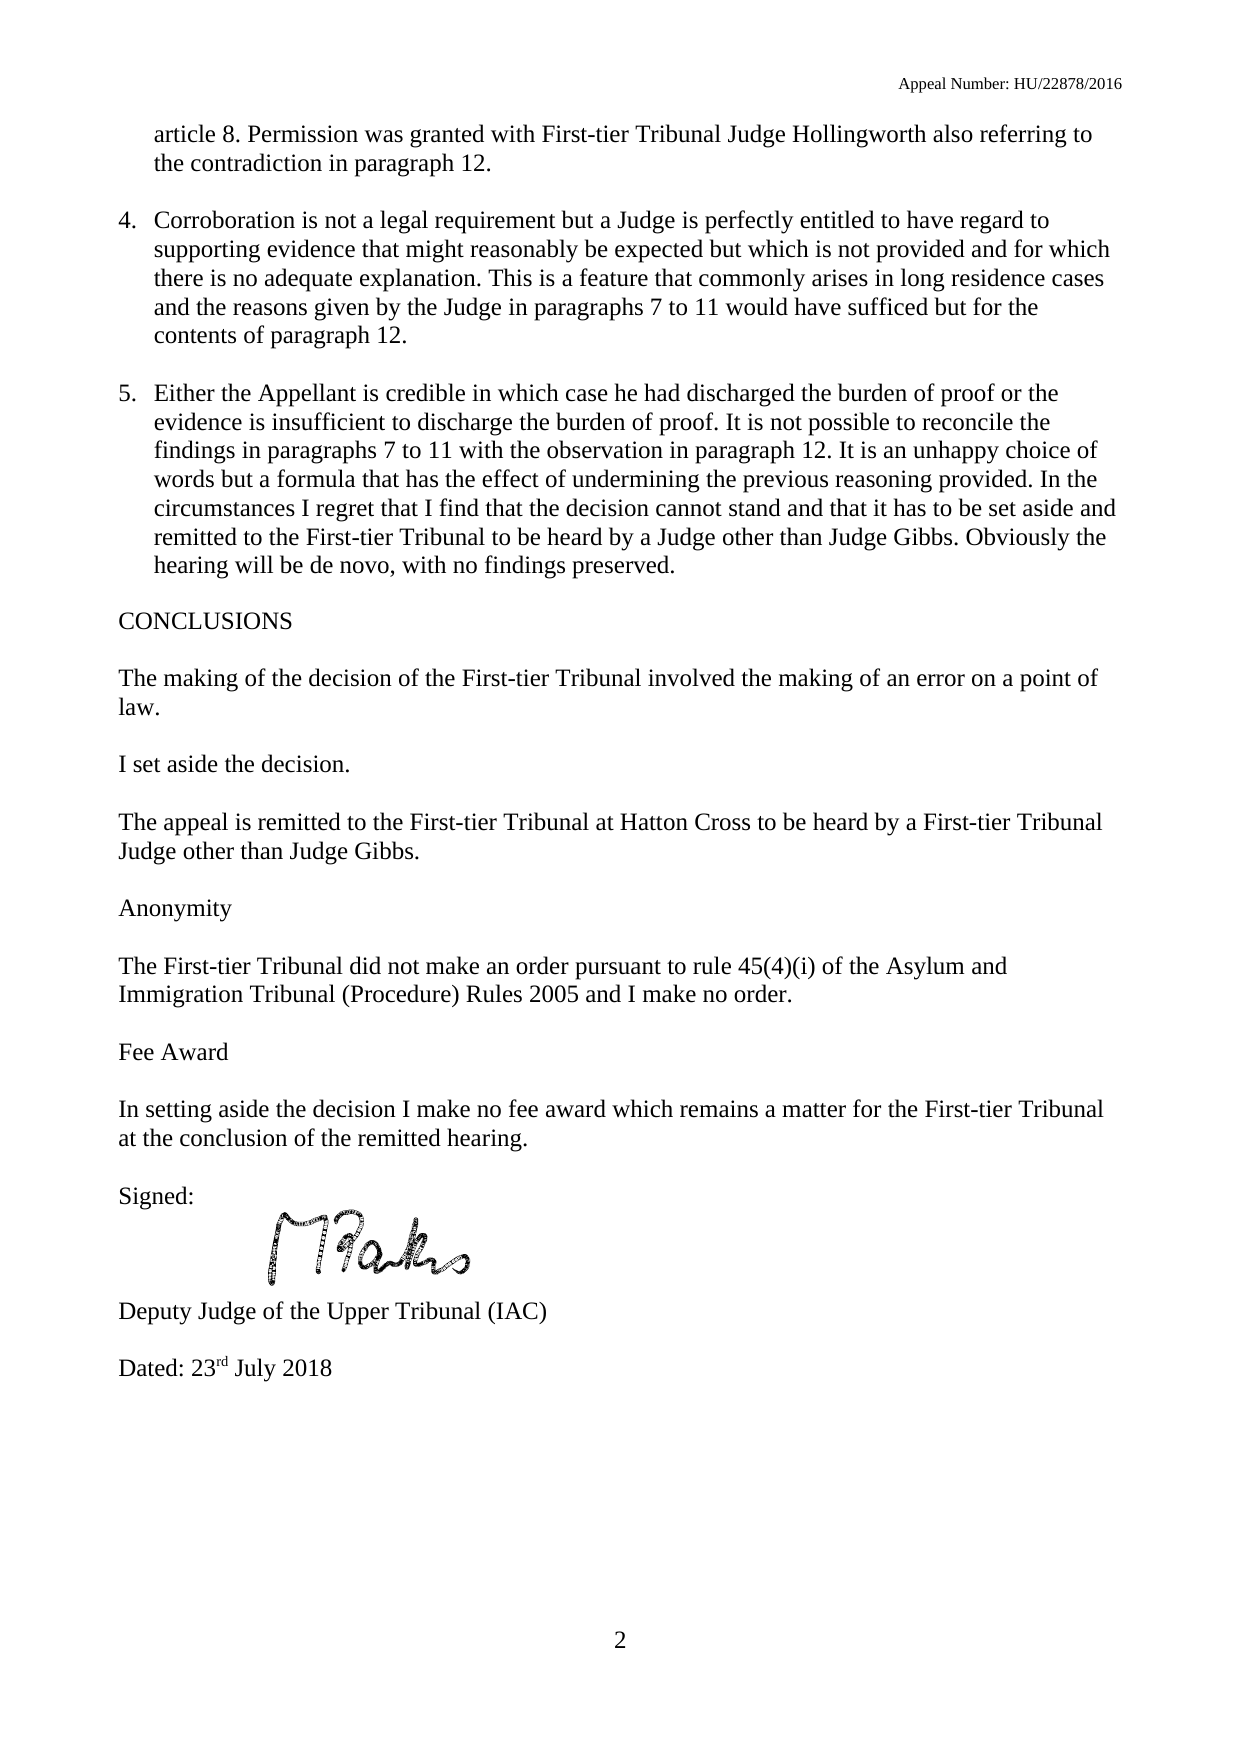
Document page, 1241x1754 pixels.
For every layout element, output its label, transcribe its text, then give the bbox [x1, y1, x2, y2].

text Anonymity [118, 893, 1122, 922]
list Corroboration is not a legal requirement but a Judge is perfectly entitled to have regard to supporting evidence that might reasonably be expected but which is not provided and for which there is no adequate explanation. This is a feature that commonly arises in long residence cases and the reasons given by the Judge in paragraphs 7 to 11 would have sufficed but for the contents of paragraph 12. [118, 206, 1122, 349]
text In setting aside the decision I make no fee award which remains a matter for the First-tier Tribunal at the conclusion of the remitted hearing. [118, 1094, 1122, 1152]
list Either the Appellant is credible in which case he had discharged the burden of proof or the evidence is insufficient to discharge the burden of proof. It is not possible to reconcile the findings in paragraphs 7 to 11 with the observation in paragraph 12. It is an unhappy choice of words but a formula that has the effect of undermining the previous reasoning provided. In the circumstances I regret that I find that the decision cannot stand and that it has to be set aside and remitted to the First-tier Tribunal to be heard by a Judge other than Judge Gibbs. Obviously the hearing will be de novo, with no findings preserved. [118, 378, 1122, 579]
text I set aside the decision. [118, 749, 1122, 778]
text Fee Award [118, 1037, 1122, 1066]
text CONCLUSIONS [118, 606, 1122, 634]
text Deputy Judge of the Upper Tribunal (IAC) [118, 1296, 1122, 1324]
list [118, 119, 1122, 177]
text Signed: [118, 1181, 1122, 1209]
text Dated: 23rd July 2018 [118, 1353, 1122, 1382]
text The making of the decision of the First-tier Tribunal involved the making of an error on a point of law. [118, 663, 1122, 721]
text The First-tier Tribunal did not make an order pursuant to rule 45(4)(i) of the Asylum and Immigration Tribunal (Procedure) Rules 2005 and I make no order. [118, 951, 1122, 1008]
text The appeal is remitted to the First-tier Tribunal at Hatton Cross to be heard by a First-tier Tribunal Judge other than Judge Gibbs. [118, 807, 1122, 864]
